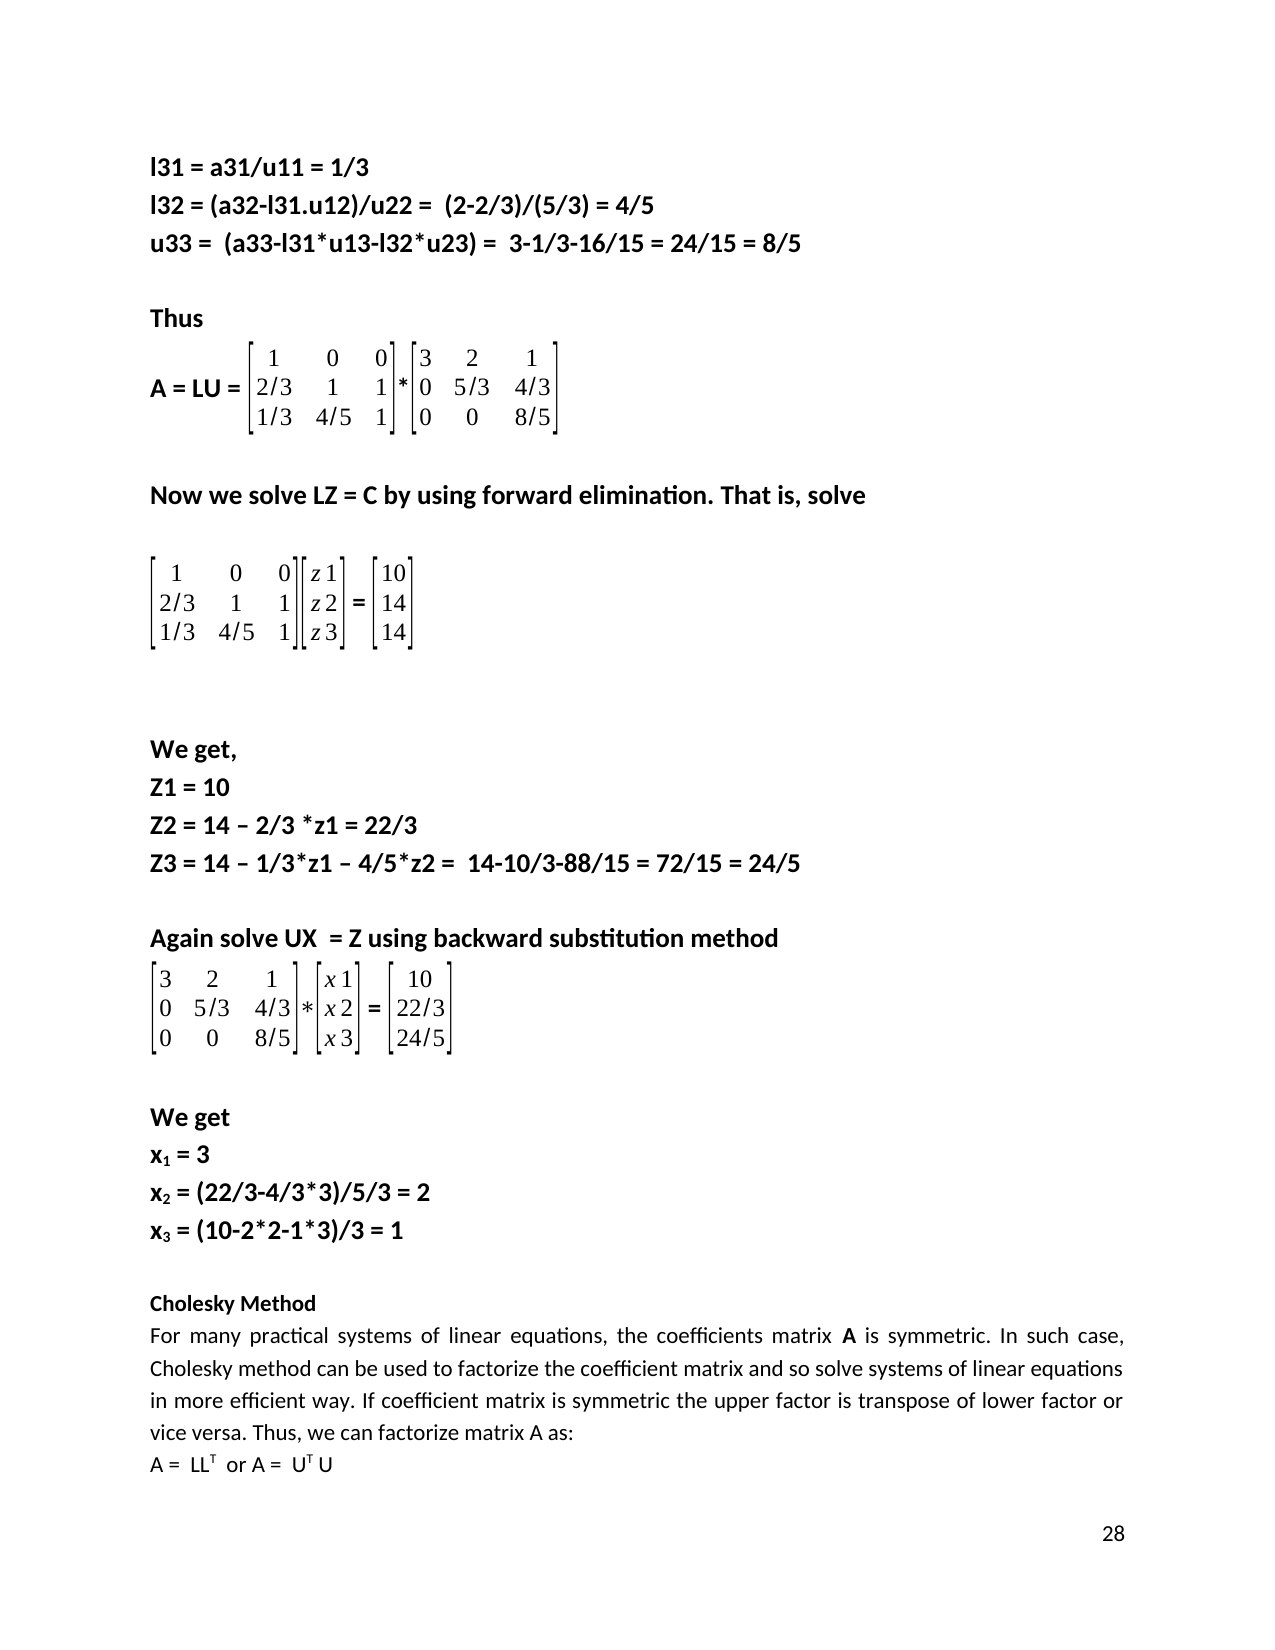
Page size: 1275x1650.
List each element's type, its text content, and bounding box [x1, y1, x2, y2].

text Now we solve LZ = C by using forward elimination. That is, solve [150, 478, 1125, 511]
text Z2 = 14 – 2/3 *z1 = 22/3 [150, 808, 1125, 841]
text x3 = (10-2*2-1*3)/3 = 1 [150, 1213, 1125, 1246]
text A = LLT or A = UT U [150, 1450, 1125, 1478]
text x1 = 3 [150, 1138, 1125, 1171]
text For many practical systems of linear equations, the coefficients matrix A is symmetric. In such case, Cholesky method can be used to factorize the coefficient matrix and so solve systems of linear equations in more efficient way. If coefficient matrix is symmetric the upper factor is transpose of lower factor or vice versa. Thus, we can factorize matrix A as: [150, 1321, 1125, 1446]
text l32 = (a32-l31.u12)/u22 = (2-2/3)/(5/3) = 4/5 [150, 188, 1125, 221]
text We get, [150, 732, 1125, 765]
text Thus [150, 302, 1125, 335]
text Cholesky Method [150, 1289, 1125, 1317]
text u33 = (a33-l31*u13-l32*u23) = 3-1/3-16/15 = 24/15 = 8/5 [150, 226, 1125, 259]
text l31 = a31/u11 = 1/3 [150, 150, 1125, 183]
text Z1 = 10 [150, 770, 1125, 803]
text x2 = (22/3-4/3*3)/5/3 = 2 [150, 1176, 1125, 1208]
text We get [150, 1100, 1125, 1133]
text = [150, 554, 1125, 651]
text Z3 = 14 – 1/3*z1 – 4/5*z2 = 14-10/3-88/15 = 72/15 = 24/5 [150, 846, 1125, 879]
text Again solve UX = Z using backward substitution method [150, 922, 1125, 955]
text A = LU = * [150, 339, 1125, 435]
text = [150, 959, 1125, 1057]
